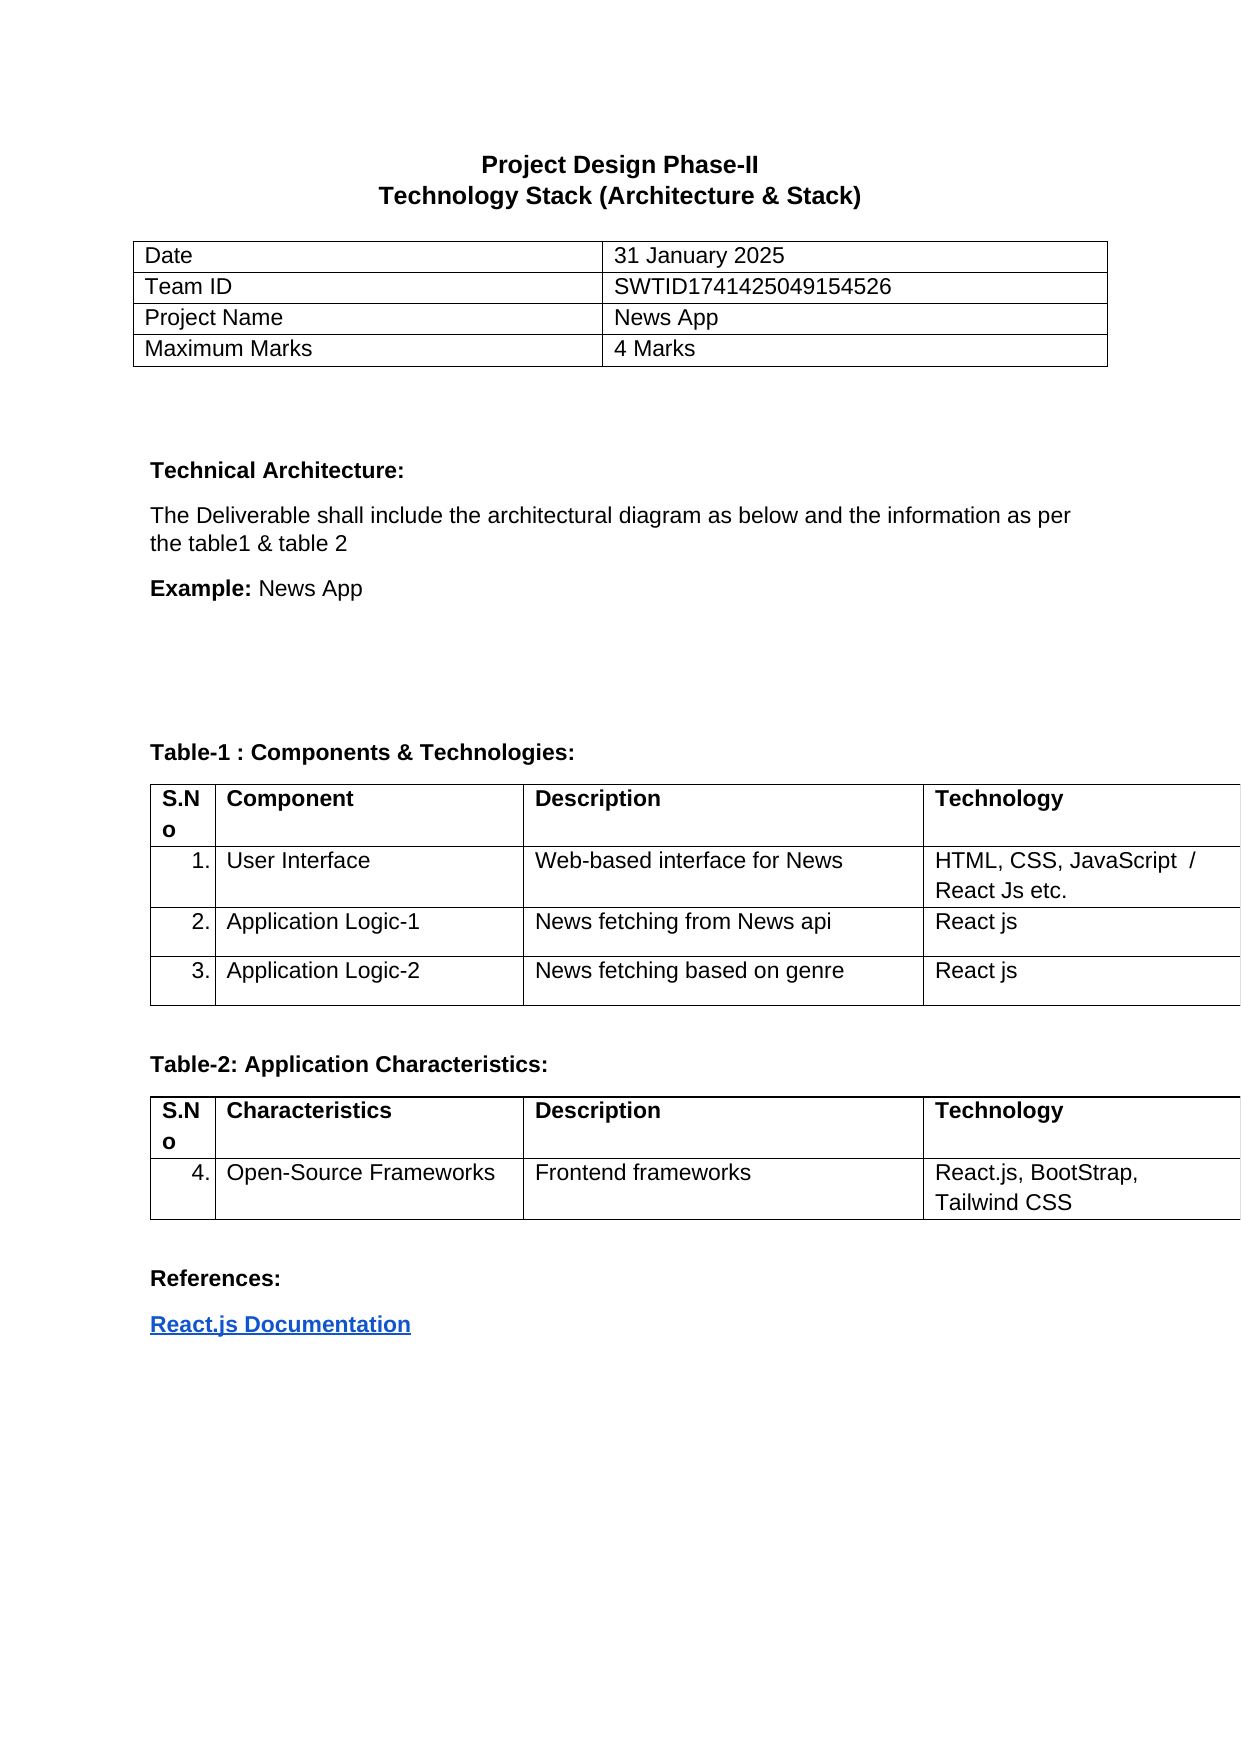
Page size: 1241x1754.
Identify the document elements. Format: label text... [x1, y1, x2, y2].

table_cell Application Logic-2 [216, 957, 523, 1005]
table_header S.No [151, 785, 215, 846]
table_header S.No [151, 1098, 215, 1158]
text References: [150, 1265, 1090, 1292]
text Table-1 : Components & Technologies: [150, 739, 1090, 766]
table_cell News App [603, 304, 1107, 334]
table_cell HTML, CSS, JavaScript / React Js etc. [924, 847, 1240, 907]
text React.js Documentation [150, 1311, 1090, 1337]
table_cell User Interface [216, 847, 523, 907]
table_header 31 January 2025 [603, 242, 1107, 272]
table_header Description [524, 785, 923, 846]
table_header Component [216, 785, 523, 846]
table_cell React js [924, 908, 1240, 956]
text Technology Stack (Architecture & Stack) [150, 181, 1090, 210]
table_cell News fetching from News api [524, 908, 923, 956]
table_header Date [134, 242, 602, 272]
table_cell React.js, BootStrap, Tailwind CSS [924, 1159, 1240, 1219]
table_cell [151, 847, 215, 907]
table_cell Team ID [134, 273, 602, 303]
text Example: News App [150, 575, 1090, 602]
text Technical Architecture: [150, 457, 1090, 483]
table_header Technology [924, 785, 1240, 846]
table_cell SWTID1741425049154526 [603, 273, 1107, 303]
table_cell Frontend frameworks [524, 1159, 923, 1219]
table_cell React js [924, 957, 1240, 1005]
table_cell [151, 957, 215, 1005]
table_cell Maximum Marks [134, 335, 602, 366]
table_cell 4 Marks [603, 335, 1107, 366]
text Project Design Phase-II [150, 150, 1090, 179]
table_cell [151, 1159, 215, 1219]
table_cell Application Logic-1 [216, 908, 523, 956]
text The Deliverable shall include the architectural diagram as below and the information as per the table1 & table 2 [150, 502, 1090, 557]
table_cell [151, 908, 215, 956]
table_cell Open-Source Frameworks [216, 1159, 523, 1219]
table_header Description [524, 1098, 923, 1158]
table_header Technology [924, 1098, 1240, 1158]
table_cell Web-based interface for News [524, 847, 923, 907]
text Table-2: Application Characteristics: [150, 1051, 1090, 1078]
table_header Characteristics [216, 1098, 523, 1158]
table_cell Project Name [134, 304, 602, 334]
table_cell News fetching based on genre [524, 957, 923, 1005]
